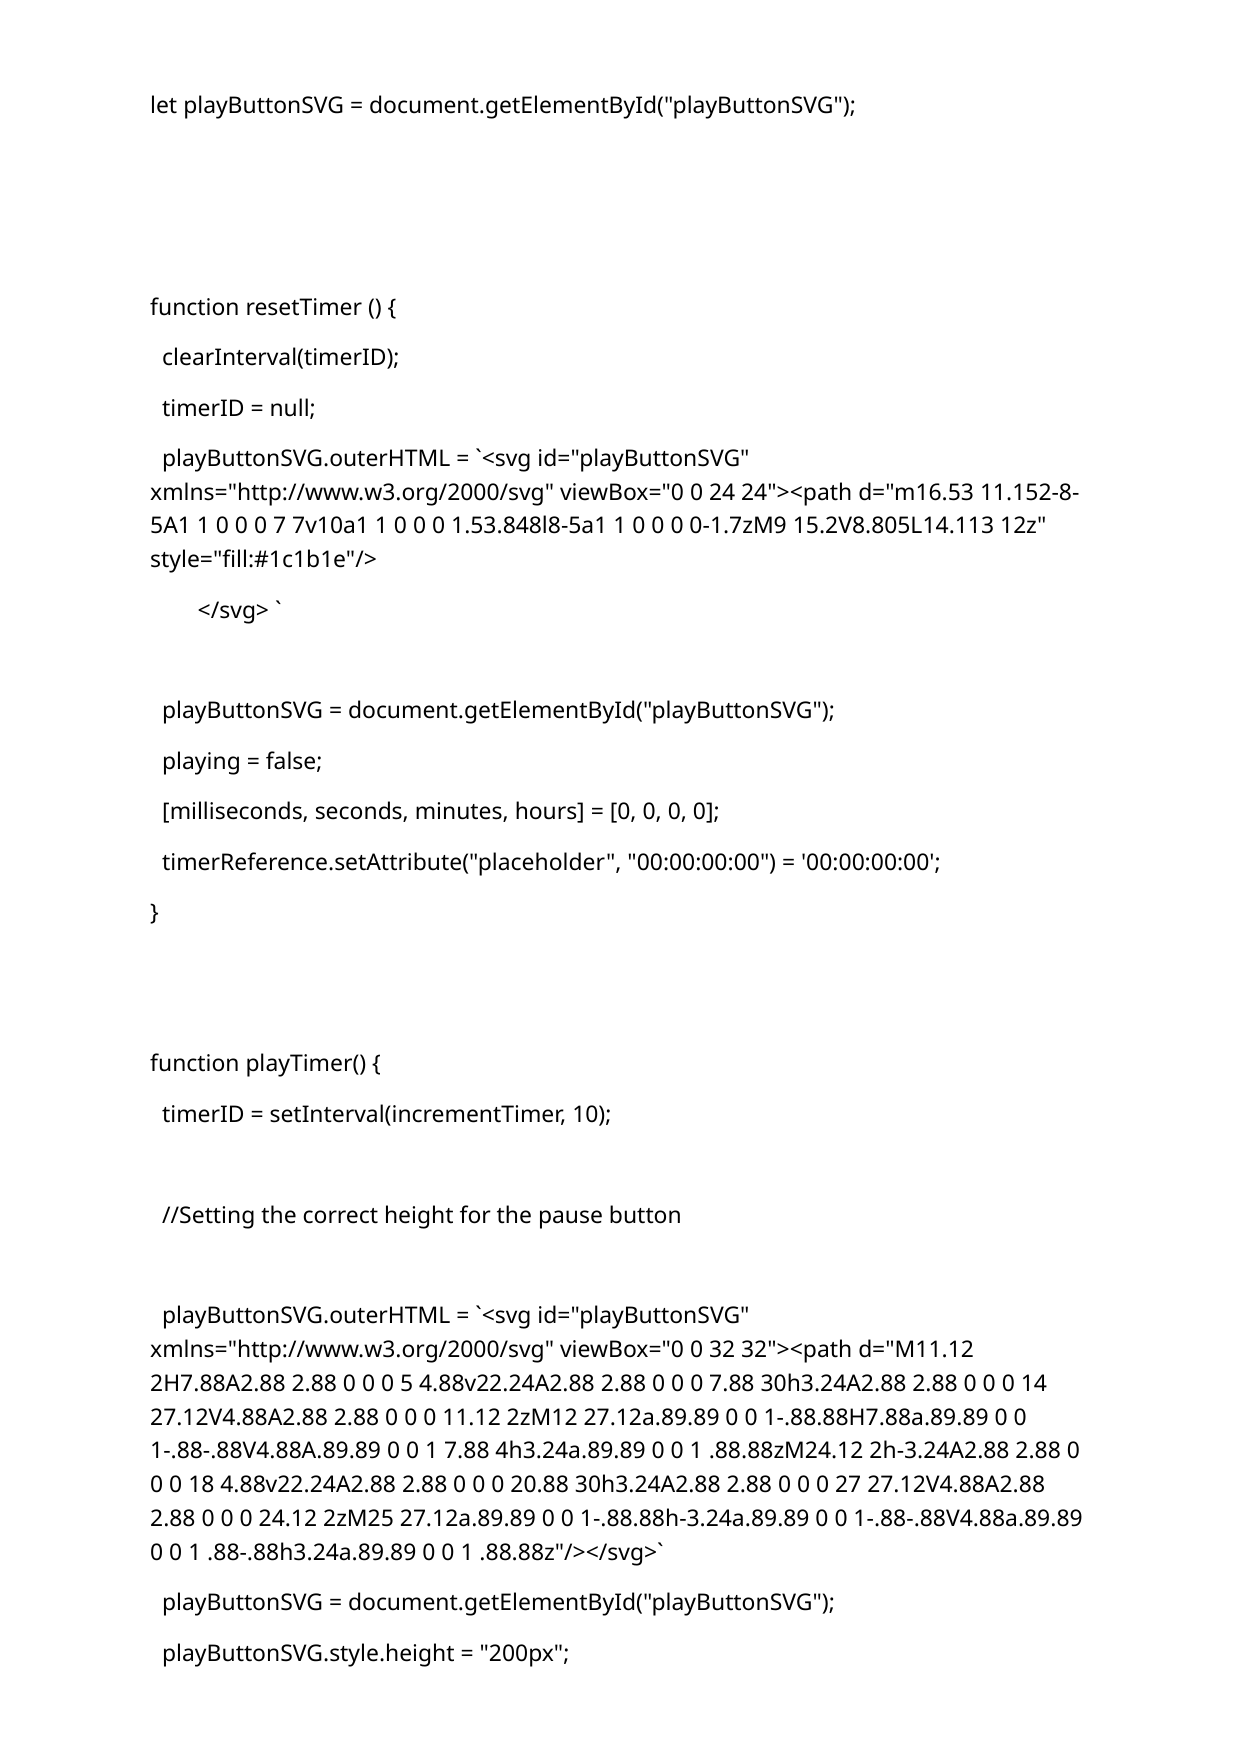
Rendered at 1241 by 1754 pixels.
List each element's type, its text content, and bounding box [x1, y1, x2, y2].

text playButtonSVG.outerHTML = `<svg id="playButtonSVG" xmlns="http://www.w3.org/2000/svg" viewBox="0 0 32 32"><path d="M11.12 2H7.88A2.88 2.88 0 0 0 5 4.88v22.24A2.88 2.88 0 0 0 7.88 30h3.24A2.88 2.88 0 0 0 14 27.12V4.88A2.88 2.88 0 0 0 11.12 2zM12 27.12a.89.89 0 0 1-.88.88H7.88a.89.89 0 0 1-.88-.88V4.88A.89.89 0 0 1 7.88 4h3.24a.89.89 0 0 1 .88.88zM24.12 2h-3.24A2.88 2.88 0 0 0 18 4.88v22.24A2.88 2.88 0 0 0 20.88 30h3.24A2.88 2.88 0 0 0 27 27.12V4.88A2.88 2.88 0 0 0 24.12 2zM25 27.12a.89.89 0 0 1-.88.88h-3.24a.89.89 0 0 1-.88-.88V4.88a.89.89 0 0 1 .88-.88h3.24a.89.89 0 0 1 .88.88z"/></svg>` [150, 1299, 1090, 1567]
text timerReference.setAttribute("placeholder", "00:00:00:00") = '00:00:00:00'; [150, 846, 1090, 877]
text } [150, 896, 1090, 927]
text function resetTimer () { [150, 291, 1090, 322]
text clearInterval(timerID); [150, 341, 1090, 372]
text playing = false; [150, 745, 1090, 776]
text //Setting the correct height for the pause button [150, 1199, 1090, 1230]
text timerID = setInterval(incrementTimer, 10); [150, 1098, 1090, 1129]
text let playButtonSVG = document.getElementById("playButtonSVG"); [150, 89, 1090, 120]
text function playTimer() { [150, 1047, 1090, 1079]
text playButtonSVG = document.getElementById("playButtonSVG"); [150, 694, 1090, 726]
text playButtonSVG.style.height = "200px"; [150, 1637, 1090, 1668]
text timerID = null; [150, 392, 1090, 423]
text [milliseconds, seconds, minutes, hours] = [0, 0, 0, 0]; [150, 795, 1090, 827]
text playButtonSVG = document.getElementById("playButtonSVG"); [150, 1586, 1090, 1617]
text </svg> ` [150, 594, 1090, 625]
text playButtonSVG.outerHTML = `<svg id="playButtonSVG" xmlns="http://www.w3.org/2000/svg" viewBox="0 0 24 24"><path d="m16.53 11.152-8-5A1 1 0 0 0 7 7v10a1 1 0 0 0 1.53.848l8-5a1 1 0 0 0 0-1.7zM9 15.2V8.805L14.113 12z" style="fill:#1c1b1e"/> [150, 442, 1090, 574]
